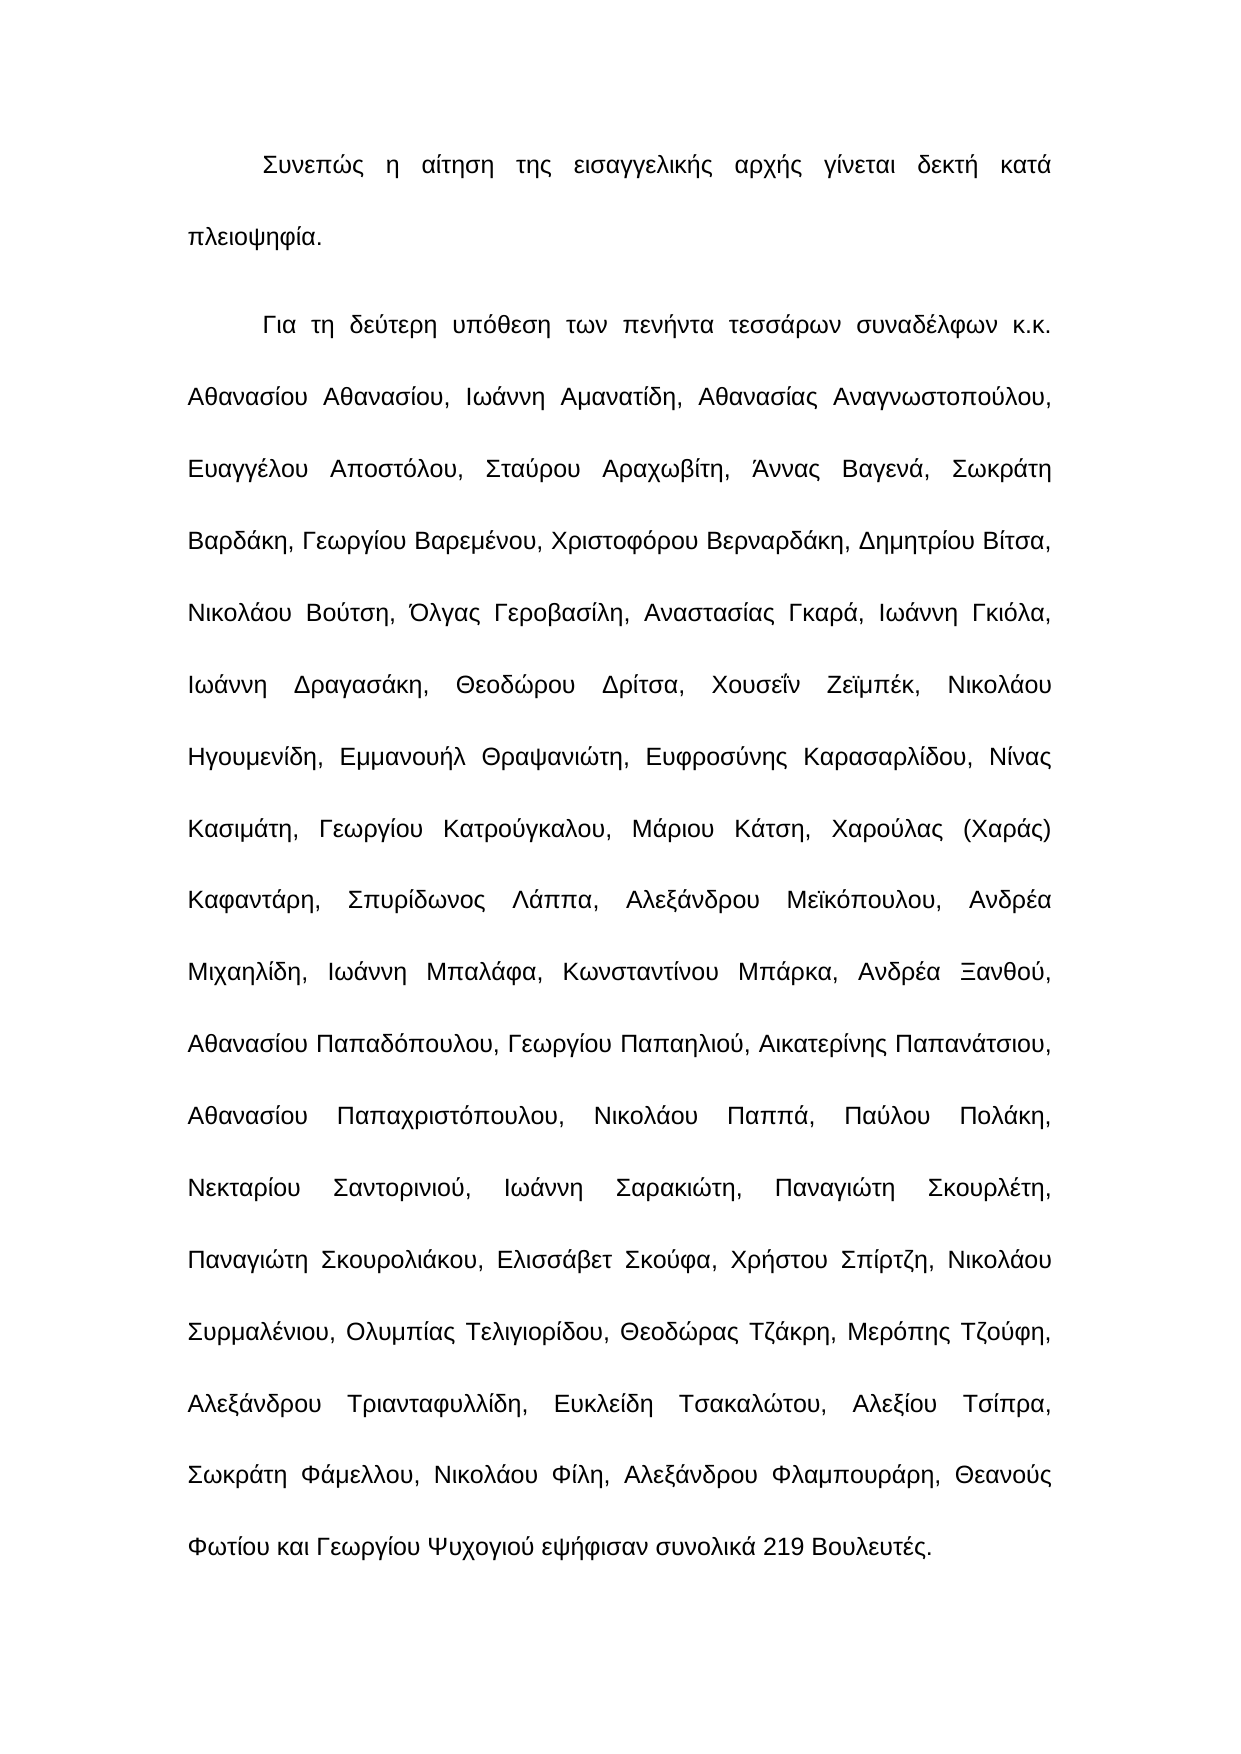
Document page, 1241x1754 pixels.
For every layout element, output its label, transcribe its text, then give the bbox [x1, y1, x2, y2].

text Για τη δεύτερη υπόθεση των πενήντα τεσσάρων συναδέλφων κ.κ. Αθανασίου Αθανασίου, Ιωάννη Αμανατίδη, Αθανασίας Αναγνωστοπούλου, Ευαγγέλου Αποστόλου, Σταύρου Αραχωβίτη, Άννας Βαγενά, Σωκράτη Βαρδάκη, Γεωργίου Βαρεμένου, Χριστοφόρου Βερναρδάκη, Δημητρίου Βίτσα, Νικολάου Βούτση, Όλγας Γεροβασίλη, Αναστασίας Γκαρά, Ιωάννη Γκιόλα, Ιωάννη Δραγασάκη, Θεοδώρου Δρίτσα, Χουσεΐν Ζεϊμπέκ, Νικολάου Ηγουμενίδη, Εμμανουήλ Θραψανιώτη, Ευφροσύνης Καρασαρλίδου, Νίνας Κασιμάτη, Γεωργίου Κατρούγκαλου, Μάριου Κάτση, Χαρούλας (Χαράς) Καφαντάρη, Σπυρίδωνος Λάππα, Αλεξάνδρου Μεϊκόπουλου, Ανδρέα Μιχαηλίδη, Ιωάννη Μπαλάφα, Κωνσταντίνου Μπάρκα, Ανδρέα Ξανθού, Αθανασίου Παπαδόπουλου, Γεωργίου Παπαηλιού, Αικατερίνης Παπανάτσιου, Αθανασίου Παπαχριστόπουλου, Νικολάου Παππά, Παύλου Πολάκη, Νεκταρίου Σαντορινιού, Ιωάννη Σαρακιώτη, Παναγιώτη Σκουρλέτη, Παναγιώτη Σκουρολιάκου, Ελισσάβετ Σκούφα, Χρήστου Σπίρτζη, Νικολάου Συρμαλένιου, Ολυμπίας Τελιγιορίδου, Θεοδώρας Τζάκρη, Μερόπης Τζούφη, Αλεξάνδρου Τριανταφυλλίδη, Ευκλείδη Τσακαλώτου, Αλεξίου Τσίπρα, Σωκράτη Φάμελλου, Νικολάου Φίλη, Αλεξάνδρου Φλαμπουράρη, Θεανούς Φωτίου και Γεωργίου Ψυχογιού εψήφισαν συνολικά 219 Βουλευτές. [187, 310, 1053, 1561]
text Συνεπώς η αίτηση της εισαγγελικής αρχής γίνεται δεκτή κατά πλειοψηφία. [187, 150, 1053, 251]
